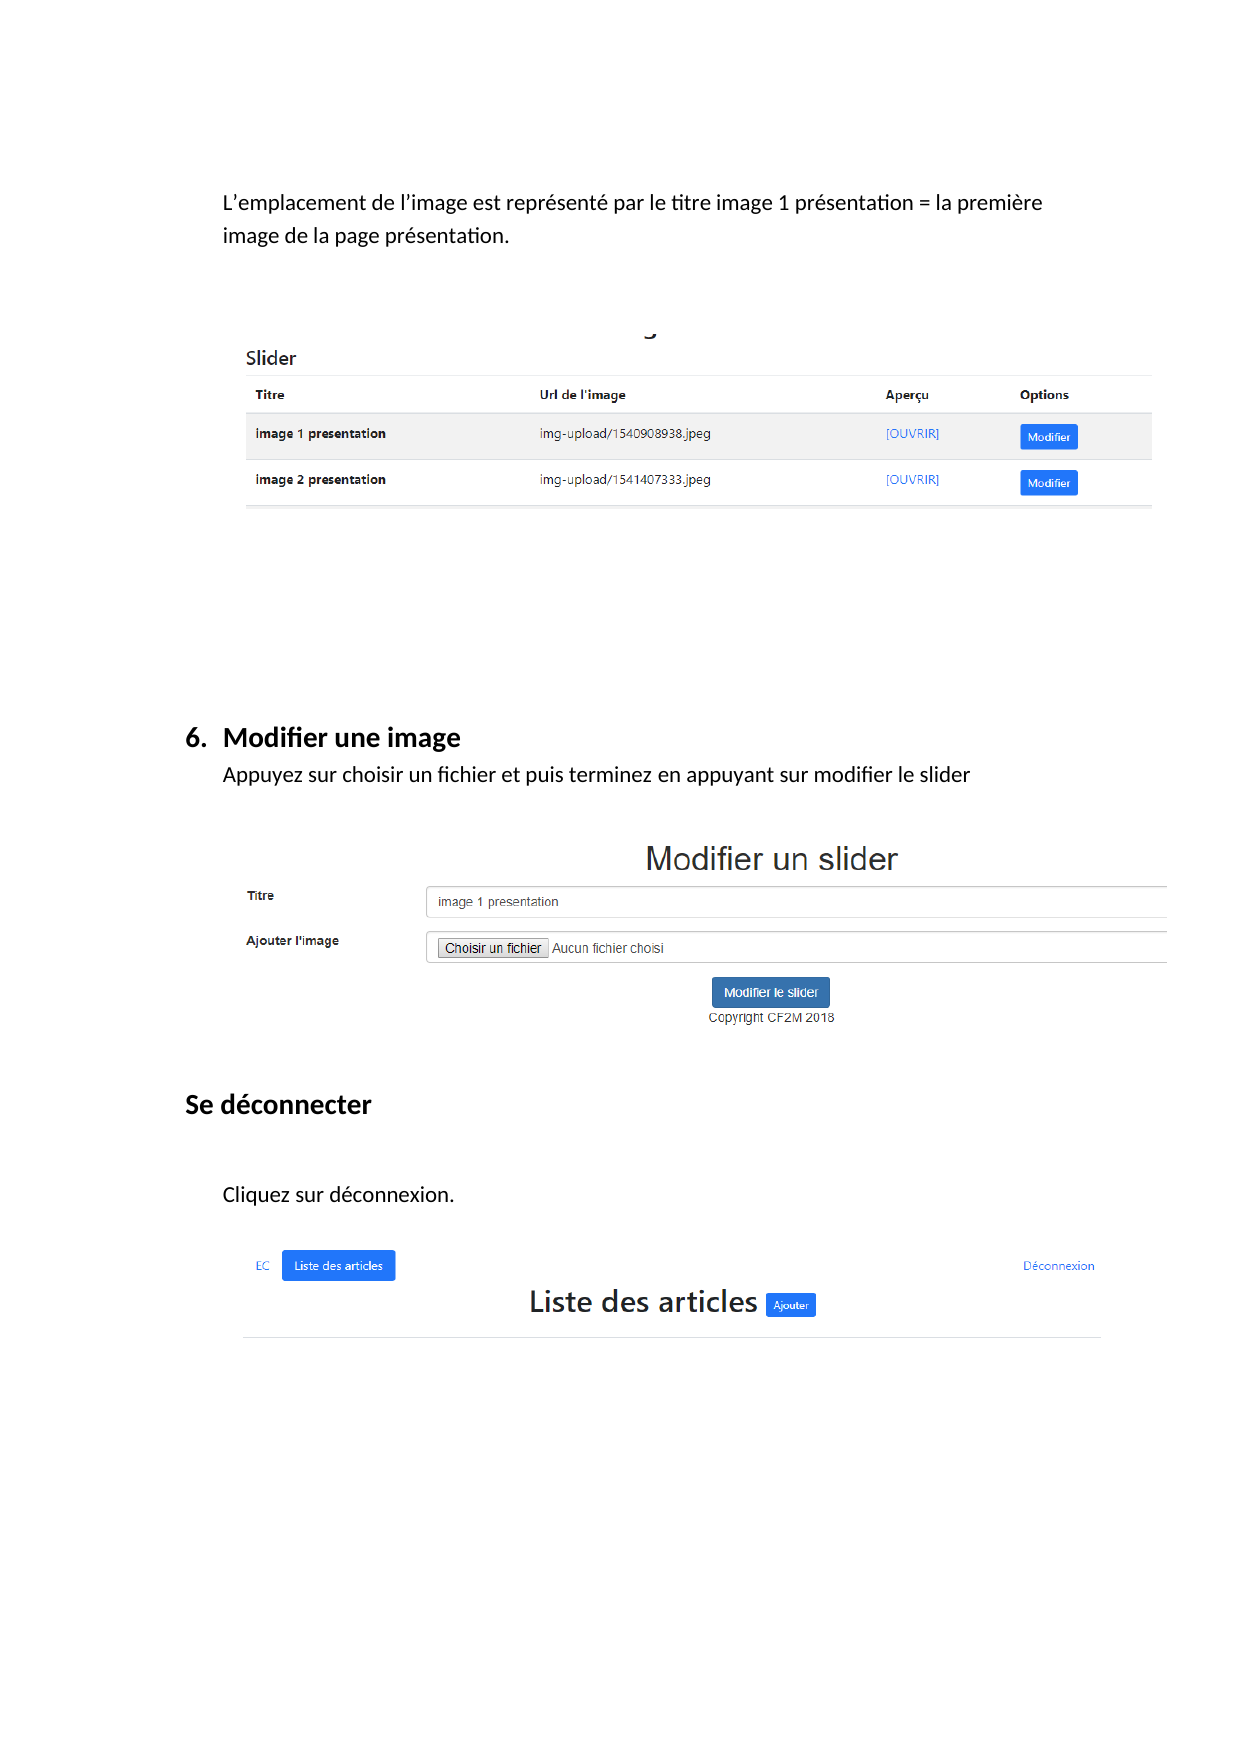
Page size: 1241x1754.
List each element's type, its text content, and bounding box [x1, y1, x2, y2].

picture [222, 334, 1167, 509]
picture [222, 833, 1167, 1062]
list Cliquez sur déconnexion. [223, 1180, 1093, 1208]
picture [222, 1244, 1166, 1340]
list L’emplacement de l’image est représenté par le titre image 1 présentation = la première image de la page présentation. [223, 188, 1093, 249]
text Se déconnecter [185, 1086, 1093, 1122]
list Appuyez sur choisir un fichier et puis terminez en appuyant sur modifier le slider [223, 760, 1093, 788]
list Modifier une image [185, 719, 1093, 755]
